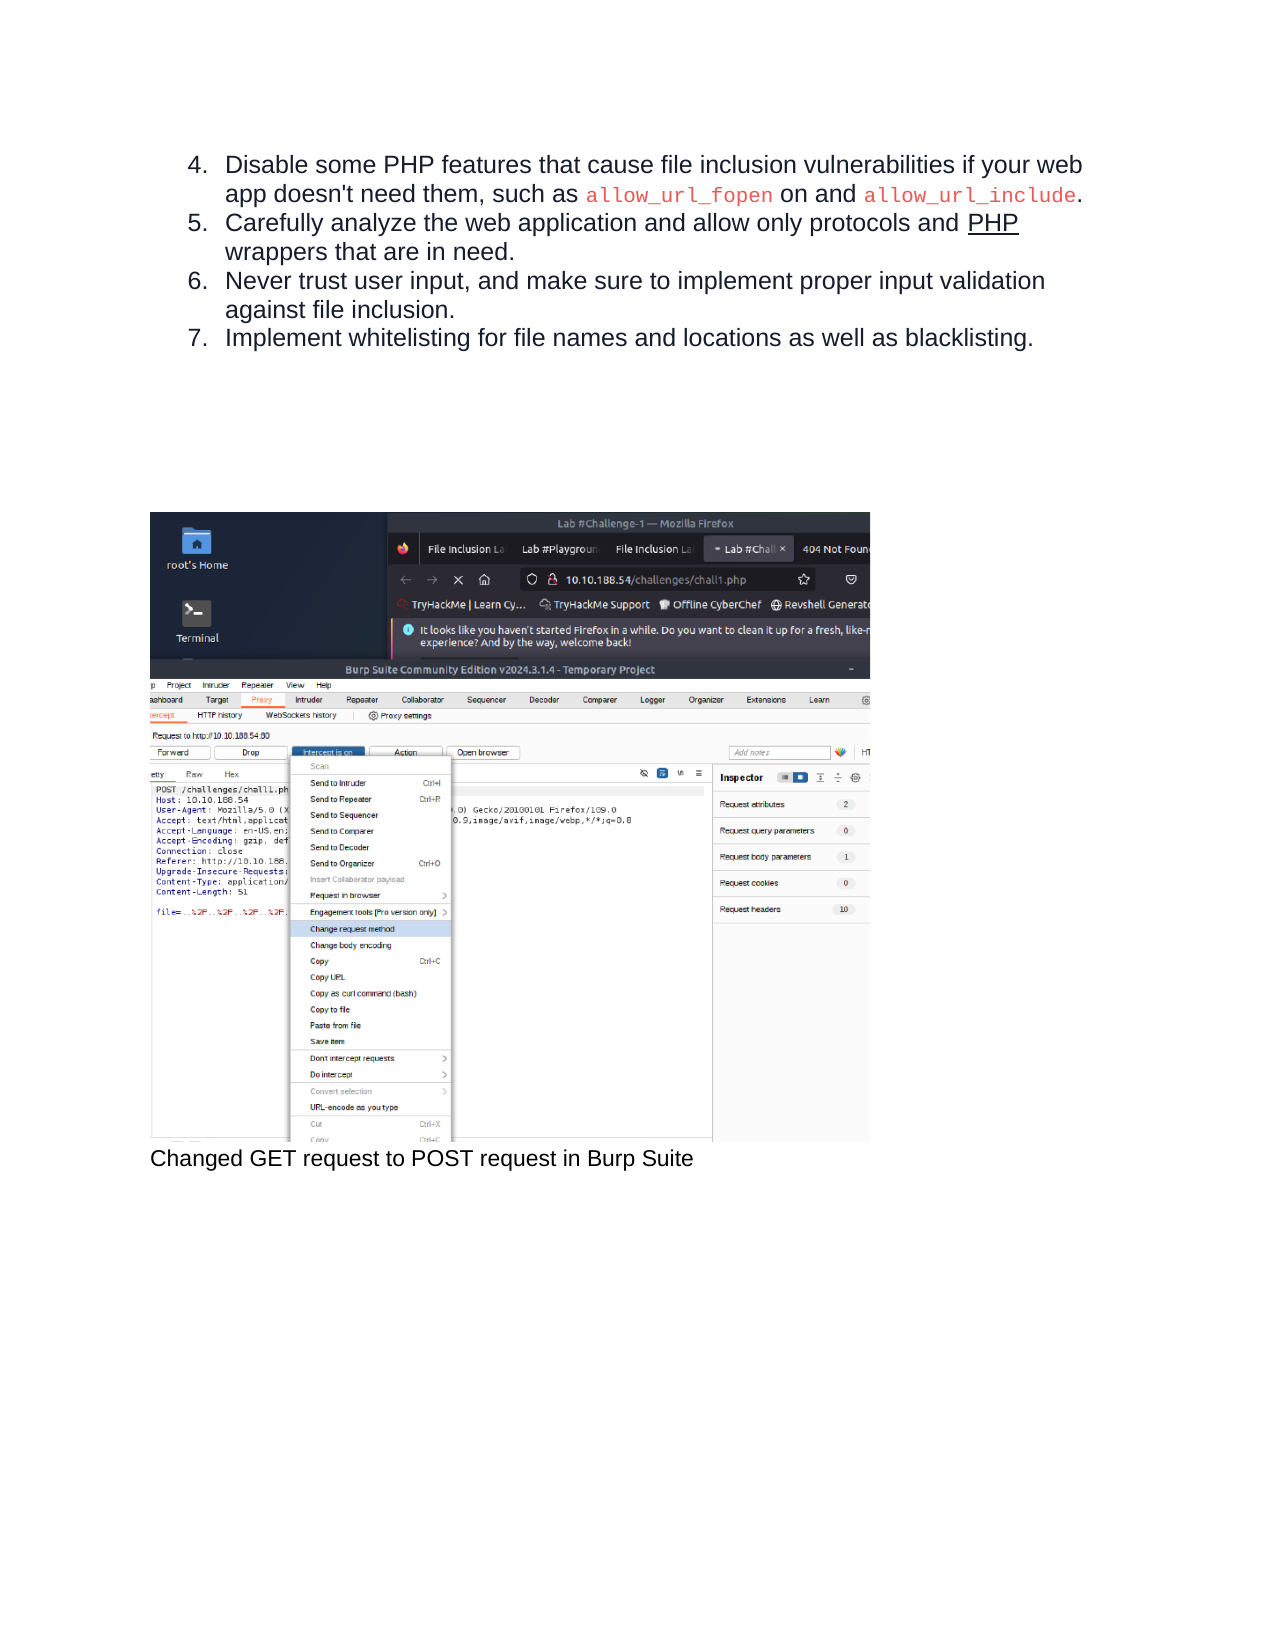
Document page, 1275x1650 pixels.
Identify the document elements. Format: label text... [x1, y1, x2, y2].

text Changed GET request to POST request in Burp Suite [150, 1145, 1125, 1172]
list Carefully analyze the web application and allow only protocols and PHP wrappers that are in need. [187, 208, 1125, 266]
list Never trust user input, and make sure to implement proper input validation against file inclusion. [187, 266, 1125, 323]
picture [150, 512, 871, 1142]
list Implement whitelisting for file names and locations as well as blacklisting. [187, 323, 1125, 352]
list Disable some PHP features that cause file inclusion vulnerabilities if your web app doesn't need them, such as allow_url_fopen on and allow_url_include. [187, 150, 1125, 208]
